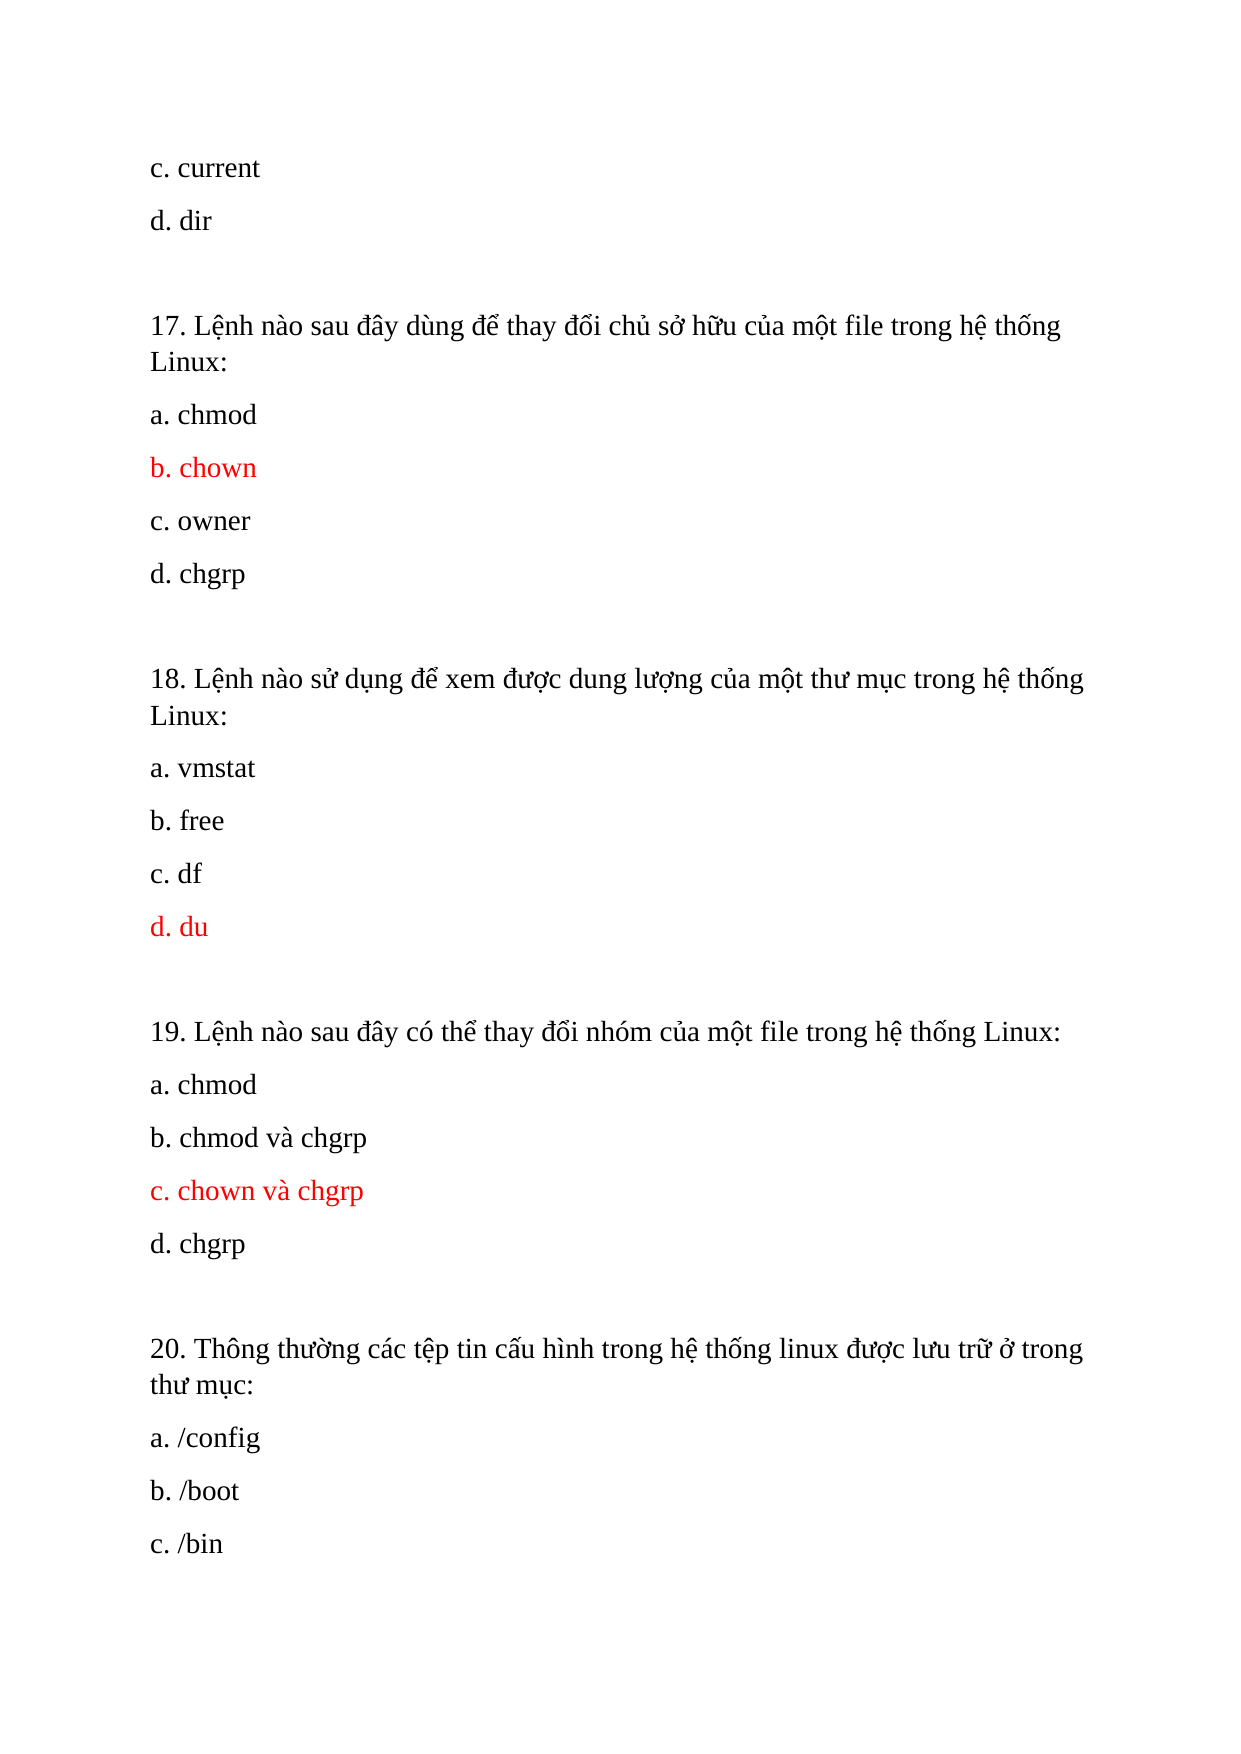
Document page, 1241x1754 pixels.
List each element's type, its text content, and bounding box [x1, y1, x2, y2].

text c. chown và chgrp [150, 1173, 1090, 1206]
text 19. Lệnh nào sau đây có thể thay đổi nhóm của một file trong hệ thống Linux: [150, 1014, 1090, 1048]
text 17. Lệnh nào sau đây dùng để thay đổi chủ sở hữu của một file trong hệ thống Linux: [150, 308, 1090, 378]
text d. dir [150, 203, 1090, 236]
text d. chgrp [150, 1226, 1090, 1259]
text b. free [150, 803, 1090, 837]
text c. /bin [150, 1526, 1090, 1559]
text c. owner [150, 503, 1090, 537]
text a. chmod [150, 397, 1090, 431]
text b. /boot [150, 1473, 1090, 1507]
text 18. Lệnh nào sử dụng để xem được dung lượng của một thư mục trong hệ thống Linux: [150, 661, 1090, 731]
text c. df [150, 856, 1090, 889]
text 20. Thông thường các tệp tin cấu hình trong hệ thống linux được lưu trữ ở trong thư mục: [150, 1331, 1090, 1401]
text d. du [150, 909, 1090, 942]
text a. chmod [150, 1067, 1090, 1101]
text b. chown [150, 450, 1090, 484]
text a. /config [150, 1420, 1090, 1454]
text a. vmstat [150, 750, 1090, 784]
text d. chgrp [150, 556, 1090, 589]
text b. chmod và chgrp [150, 1120, 1090, 1154]
text c. current [150, 150, 1090, 183]
